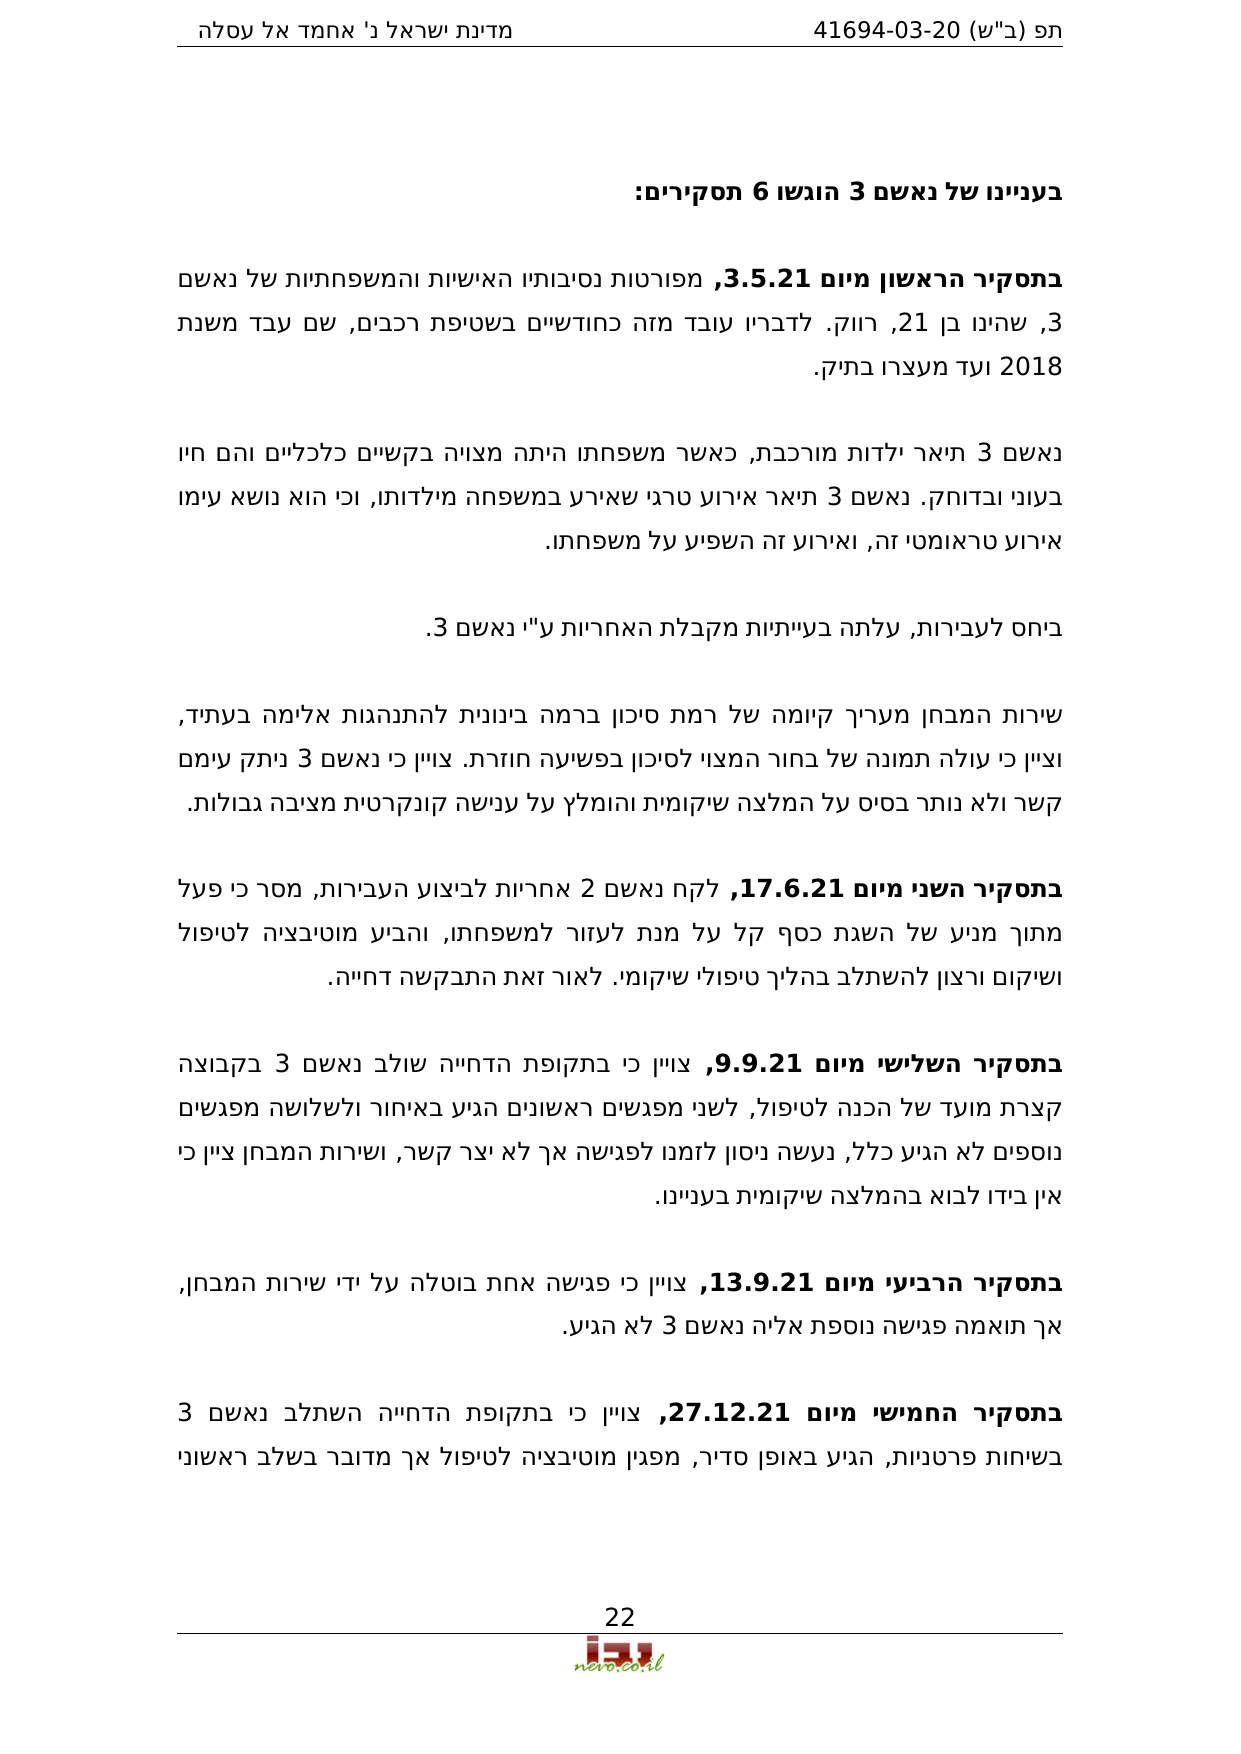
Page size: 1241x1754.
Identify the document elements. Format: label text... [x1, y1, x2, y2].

picture [574, 1635, 666, 1673]
text בתסקיר הרביעי מיום 13.9.21, צויין כי פגישה אחת בוטלה על ידי שירות המבחן, אך תואמה פגישה נוספת אליה נאשם 3 לא הגיע. [177, 1268, 1063, 1341]
text נאשם 3 תיאר ילדות מורכבת, כאשר משפחתו היתה מצויה בקשיים כלכליים והם חיו בעוני ובדוחק. נאשם 3 תיאר אירוע טרגי שאירע במשפחה מילדותו, וכי הוא נושא עימו אירוע טראומטי זה, ואירוע זה השפיע על משפחתו. [177, 439, 1063, 556]
text בתסקיר הראשון מיום 3.5.21, מפורטות נסיבותיו האישיות והמשפחתיות של נאשם 3, שהינו בן 21, רווק. לדבריו עובד מזה כחודשיים בשטיפת רכבים, שם עבד משנת 2018 ועד מעצרו בתיק. [177, 264, 1063, 381]
text בתסקיר השני מיום 17.6.21, לקח נאשם 2 אחריות לביצוע העבירות, מסר כי פעל מתוך מניע של השגת כסף קל על מנת לעזור למשפחתו, והביע מוטיבציה לטיפול ושיקום ורצון להשתלב בהליך טיפולי שיקומי. לאור זאת התבקשה דחייה. [177, 875, 1063, 992]
text ביחס לעבירות, עלתה בעייתיות מקבלת האחריות ע"י נאשם 3. [177, 613, 1063, 642]
text בעניינו של נאשם 3 הוגשו 6 תסקירים: [177, 177, 1063, 206]
text שירות המבחן מעריך קיומה של רמת סיכון ברמה בינונית להתנהגות אלימה בעתיד, וציין כי עולה תמונה של בחור המצוי לסיכון בפשיעה חוזרת. צויין כי נאשם 3 ניתק עימם קשר ולא נותר בסיס על המלצה שיקומית והומלץ על ענישה קונקרטית מציבה גבולות. [177, 700, 1063, 817]
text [177, 1398, 1063, 1471]
text בתסקיר השלישי מיום 9.9.21, צויין כי בתקופת הדחייה שולב נאשם 3 בקבוצה קצרת מועד של הכנה לטיפול, לשני מפגשים ראשונים הגיע באיחור ולשלושה מפגשים נוספים לא הגיע כלל, נעשה ניסון לזמנו לפגישה אך לא יצר קשר, ושירות המבחן ציין כי אין בידו לבוא בהמלצה שיקומית בעניינו. [177, 1049, 1063, 1210]
